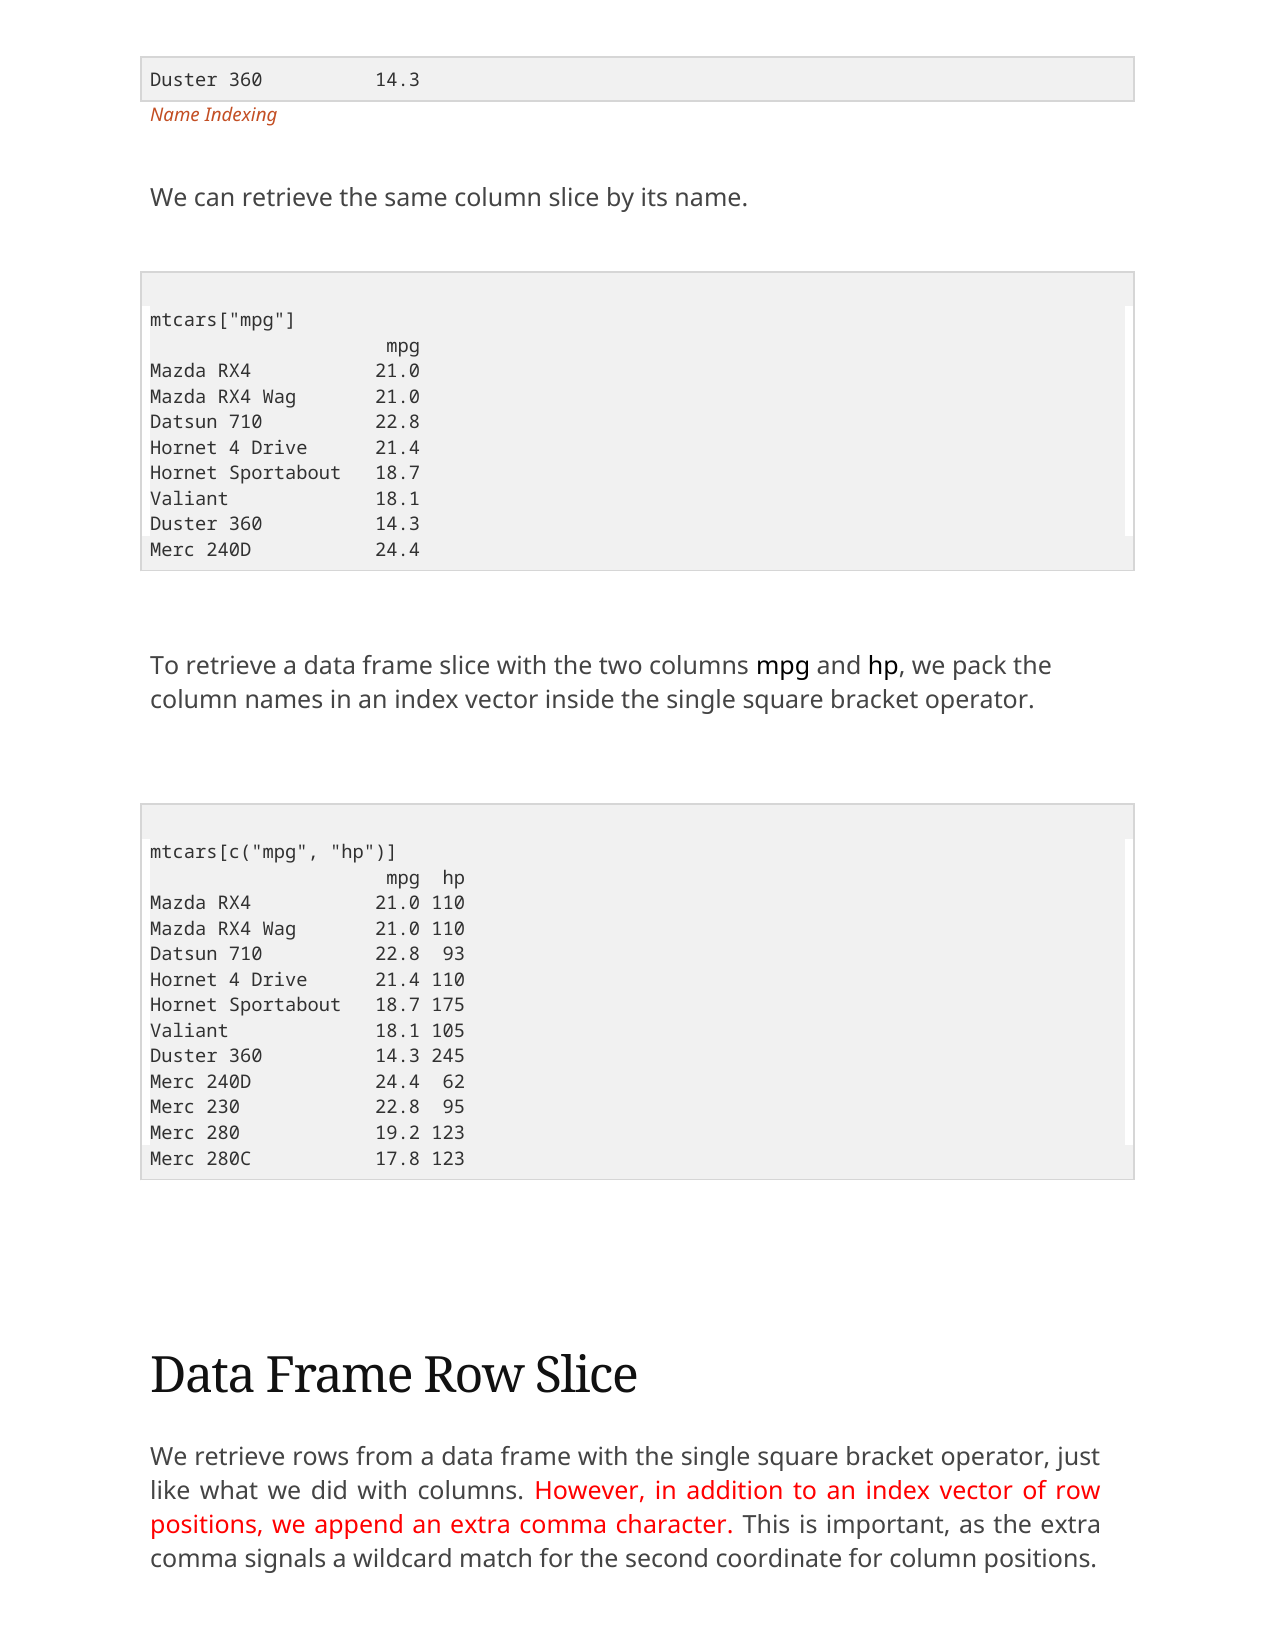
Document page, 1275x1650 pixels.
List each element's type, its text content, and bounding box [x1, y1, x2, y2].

text mpg hp [150, 864, 1125, 890]
text Hornet 4 Drive 21.4 110 [150, 966, 1125, 992]
text Merc 240D 24.4 [142, 526, 1133, 570]
text mtcars[c("mpg", "hp")] [150, 839, 1125, 864]
text Datsun 710 22.8 93 [150, 941, 1125, 966]
text Duster 360 14.3 [150, 511, 1125, 526]
text To retrieve a data frame slice with the two columns mpg and hp, we pack the column names in an index vector inside the single square bracket operator. [150, 648, 1102, 716]
text Merc 280C 17.8 123 [142, 1135, 1133, 1179]
text Hornet Sportabout 18.7 175 [150, 992, 1125, 1017]
text Duster 360 14.3 245 [150, 1043, 1125, 1068]
subtitle Name Indexing [150, 102, 1125, 127]
text mtcars["mpg"] [150, 306, 1125, 332]
text Datsun 710 22.8 [150, 408, 1125, 434]
text Merc 230 22.8 95 [150, 1094, 1125, 1119]
text Valiant 18.1 105 [150, 1017, 1125, 1043]
subtitle Data Frame Row Slice [150, 1339, 1102, 1407]
text Hornet Sportabout 18.7 [150, 459, 1125, 485]
text Mazda RX4 21.0 110 [150, 890, 1125, 915]
text We retrieve rows from a data frame with the single square bracket operator, just like what we did with columns. However, in addition to an index vector of row positions, we append an extra comma character. This is important, as the extra comma signals a wildcard match for the second coordinate for column positions. [150, 1439, 1102, 1575]
text mpg [150, 332, 1125, 357]
text We can retrieve the same column slice by its name. [150, 180, 1102, 214]
text Merc 240D 24.4 62 [150, 1068, 1125, 1094]
text Merc 280 19.2 123 [150, 1119, 1125, 1135]
text Mazda RX4 Wag 21.0 [150, 383, 1125, 408]
text Duster 360 14.3 [142, 58, 1133, 100]
text Mazda RX4 21.0 [150, 357, 1125, 383]
text Mazda RX4 Wag 21.0 110 [150, 915, 1125, 941]
text Hornet 4 Drive 21.4 [150, 434, 1125, 459]
text Valiant 18.1 [150, 485, 1125, 511]
